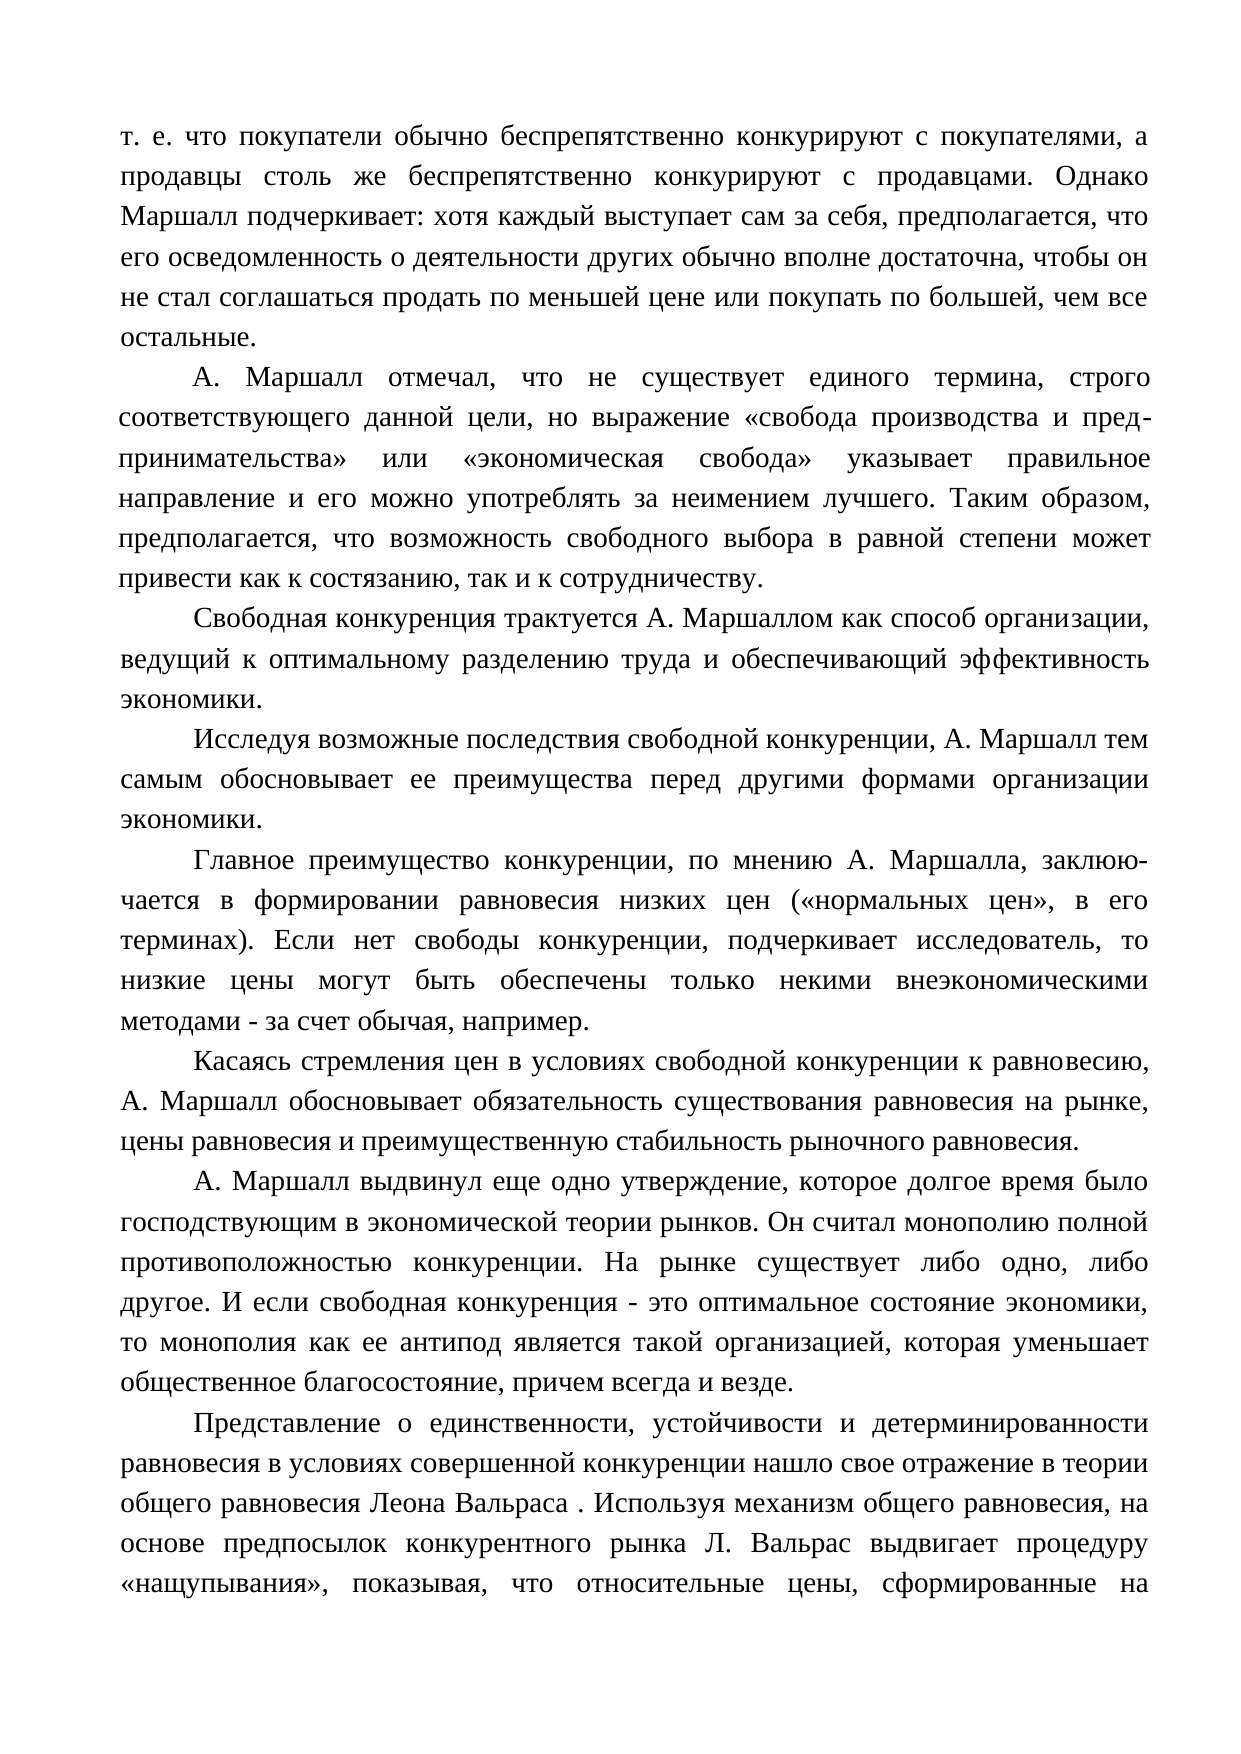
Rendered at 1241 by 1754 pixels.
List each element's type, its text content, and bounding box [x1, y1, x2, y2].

text А. Маршалл выдвинул еще одно утверждение, которое долгое время было господствующим в экономической теории рынков. Он считал монополию полной противоположностью конкуренции. На рынке существует либо одно, либо другое. И если свободная конкуренция - это оптимальное состояние экономики, то монополия как ее антипод является такой организацией, которая уменьшает общественное благосостояние, причем всегда и везде. [120, 1163, 1149, 1398]
text Главное преимущество конкуренции, по мнению А. Маршалла, заклюю- чается в формировании равновесия низких цен («нормальных цен», в его терминах). Если нет свободы конкуренции, подчеркивает исследователь, то низкие цены могут быть обеспечены только некими внеэкономическими методами - за счет обычая, например. [120, 842, 1149, 1036]
text Свободная конкуренция трактуется А. Маршаллом как способ организации, ведущий к оптимальному разделению труда и обеспечивающий эффективность экономики. [120, 601, 1149, 714]
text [120, 118, 1149, 353]
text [120, 1405, 1149, 1599]
text А. Маршалл отмечал, что не существует единого термина, строго соответствующего данной цели, но выражение «свобода производства и предпринимательства» или «экономическая свобода» указывает правильное направление и его можно употреблять за неимением лучшего. Таким образом, предполагается, что возможность свободного выбора в равной степени может привести как к состязанию, так и к сотрудничеству. [118, 359, 1152, 594]
text Исследуя возможные последствия свободной конкуренции, А. Маршалл тем самым обосновывает ее преимущества перед другими формами организации экономики. [120, 721, 1149, 835]
text Касаясь стремления цен в условиях свободной конкуренции к равновесию, А. Маршалл обосновывает обязательность существования равновесия на рынке, цены равновесия и преимущественную стабильность рыночного равновесия. [120, 1043, 1149, 1157]
